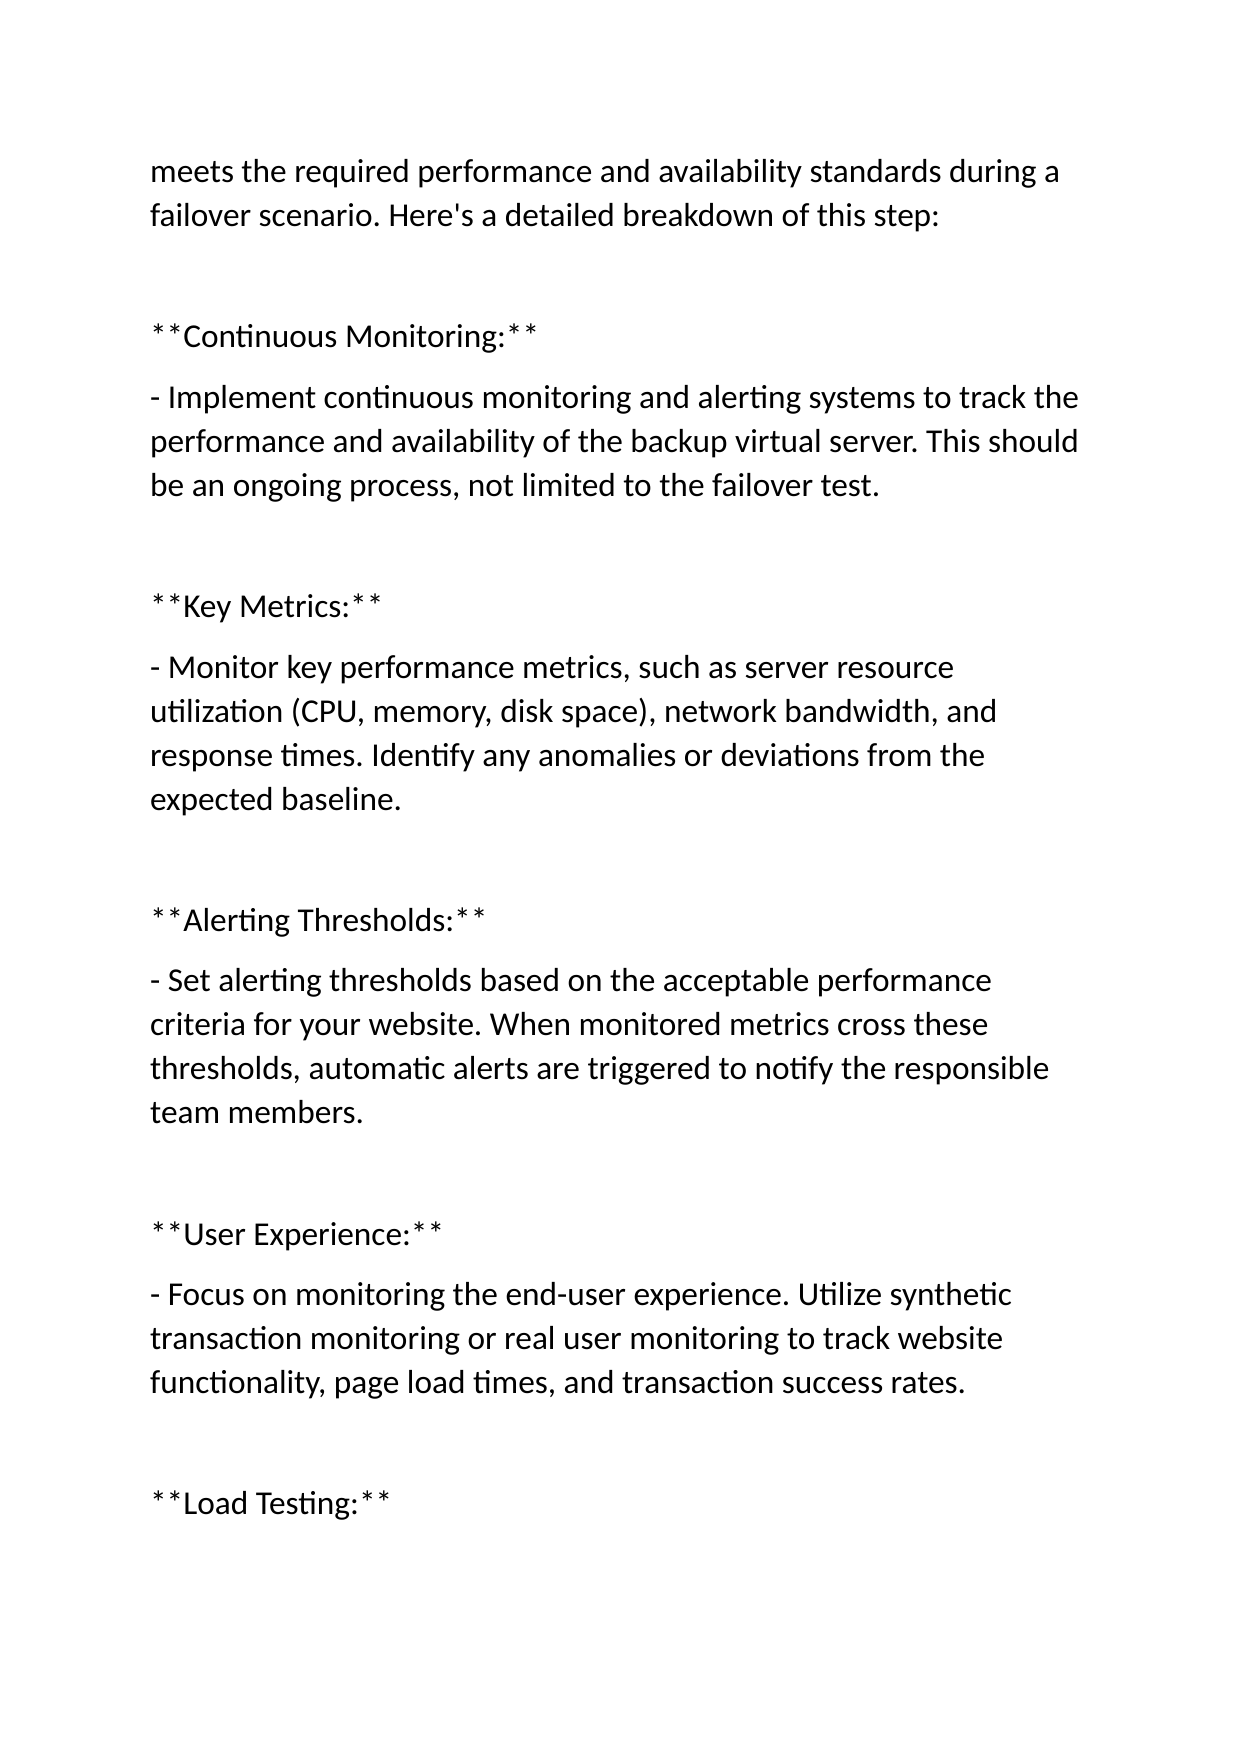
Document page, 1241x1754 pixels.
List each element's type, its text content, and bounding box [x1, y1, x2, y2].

text **Key Metrics:** [150, 585, 1090, 626]
text **Continuous Monitoring:** [150, 315, 1090, 356]
text - Focus on monitoring the end-user experience. Utilize synthetic transaction monitoring or real user monitoring to track website functionality, page load times, and transaction success rates. [150, 1273, 1090, 1402]
text **Load Testing:** [150, 1482, 1090, 1523]
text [150, 150, 1090, 235]
text - Implement continuous monitoring and alerting systems to track the performance and availability of the backup virtual server. This should be an ongoing process, not limited to the failover test. [150, 376, 1090, 504]
text - Set alerting thresholds based on the acceptable performance criteria for your website. When monitored metrics cross these thresholds, automatic alerts are triggered to notify the responsible team members. [150, 959, 1090, 1132]
text - Monitor key performance metrics, such as server resource utilization (CPU, memory, disk space), network bandwidth, and response times. Identify any anomalies or deviations from the expected baseline. [150, 646, 1090, 818]
text **User Experience:** [150, 1212, 1090, 1253]
text **Alerting Thresholds:** [150, 899, 1090, 939]
